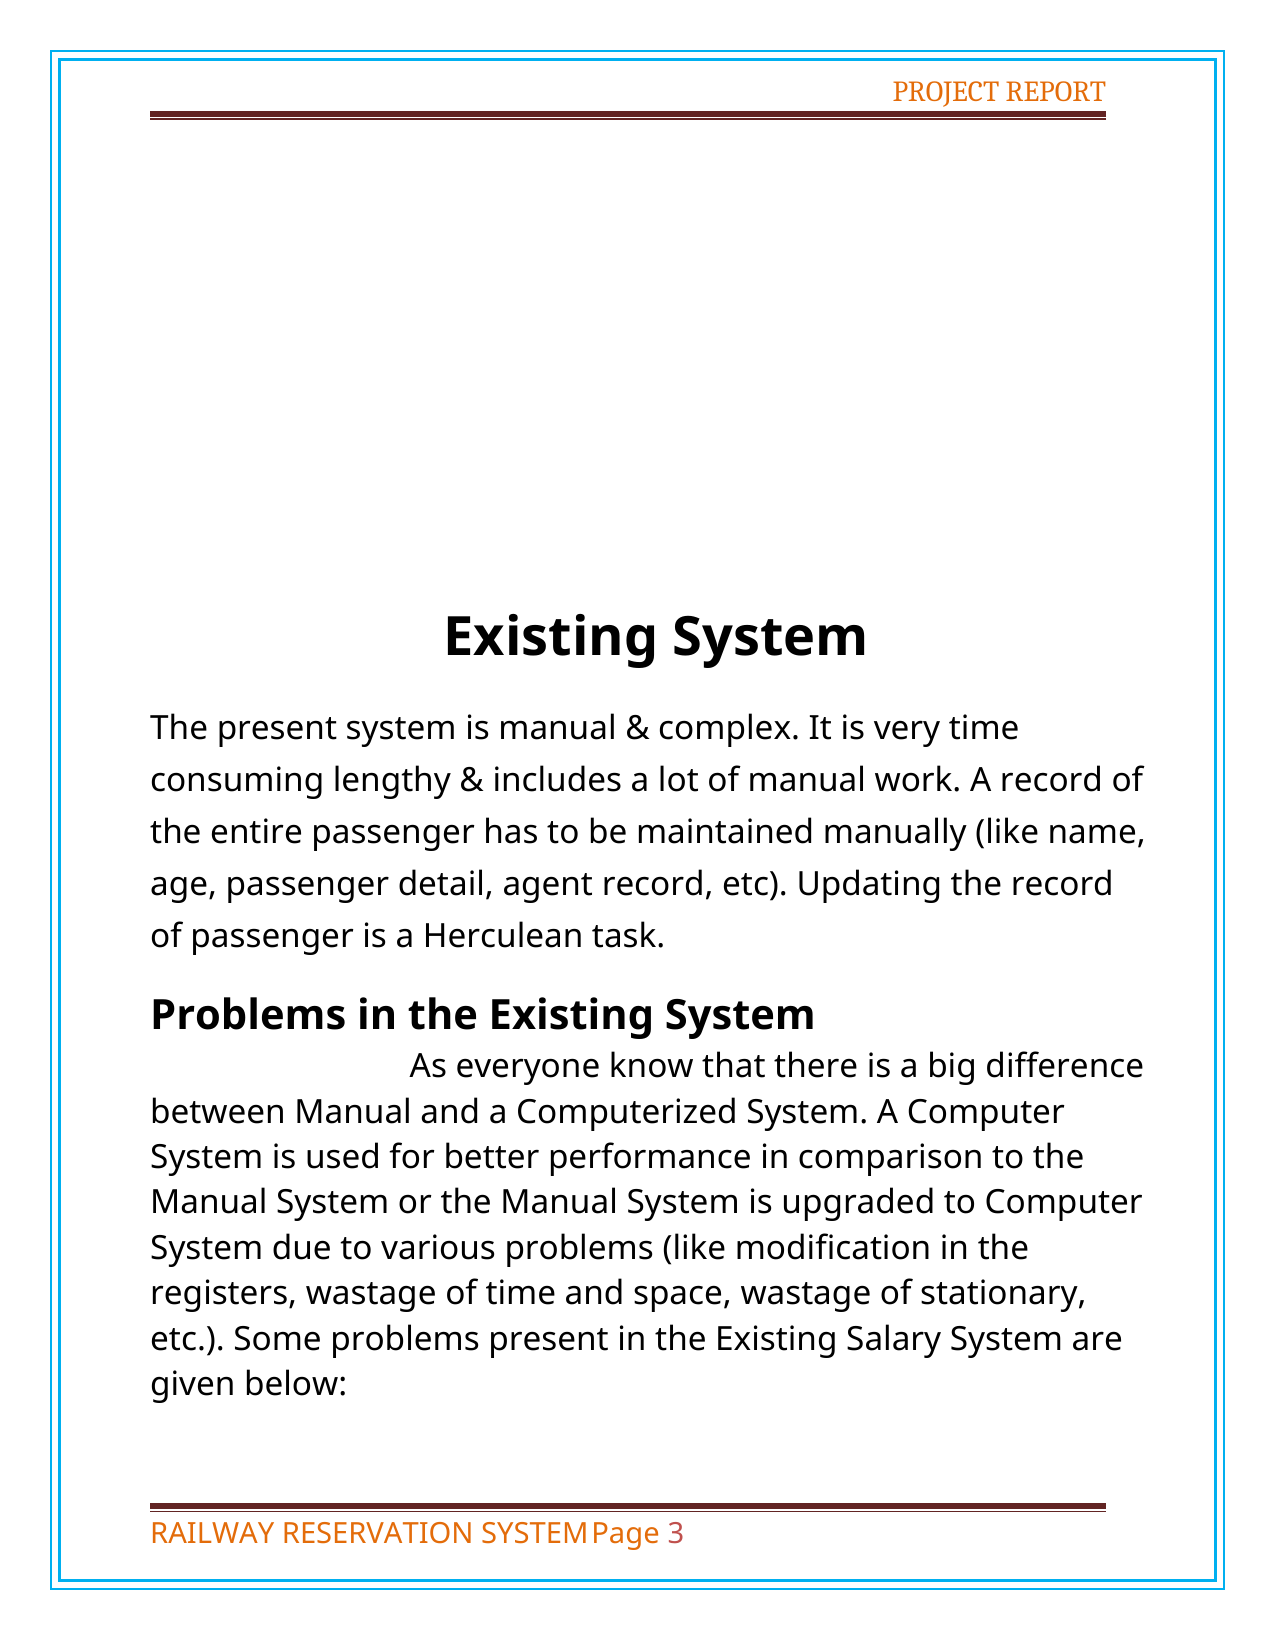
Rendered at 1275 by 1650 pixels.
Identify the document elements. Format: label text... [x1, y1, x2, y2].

text Problems in the Existing System [150, 985, 1181, 1042]
text The present system is manual & complex. It is very time consuming lengthy & includes a lot of manual work. A record of the entire passenger has to be maintained manually (like name, age, passenger detail, agent record, etc). Updating the record of passenger is a Herculean task. [150, 703, 1153, 958]
text As everyone know that there is a big difference between Manual and a Computerized System. A Computer System is used for better performance in comparison to the Manual System or the Manual System is upgraded to Computer System due to various problems (like modification in the registers, wastage of time and space, wastage of stationary, etc.). Some problems present in the Existing Salary System are given below: [150, 1042, 1153, 1405]
text Existing System [150, 598, 1162, 672]
